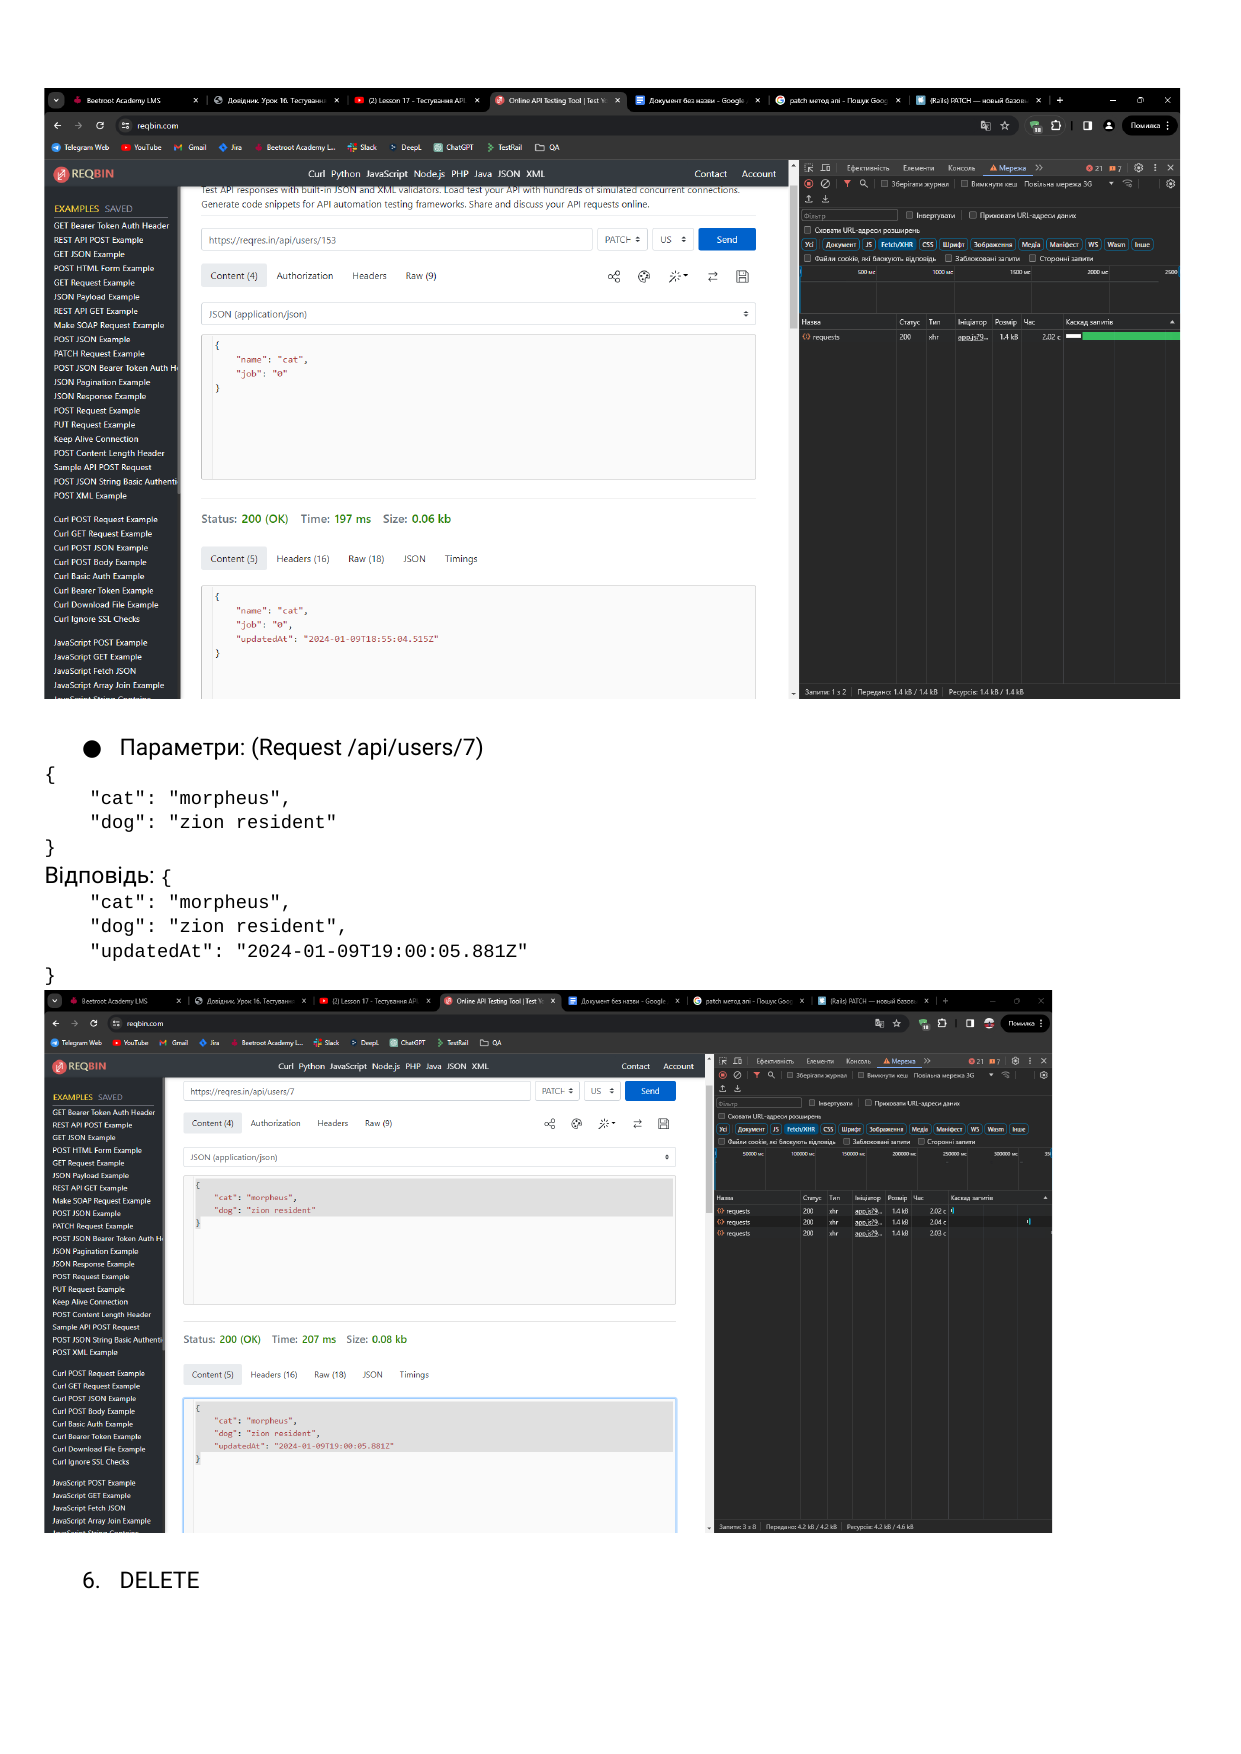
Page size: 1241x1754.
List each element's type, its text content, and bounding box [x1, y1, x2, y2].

text Відповідь: { [44, 862, 1180, 889]
text } [44, 838, 1180, 859]
text { [44, 764, 1180, 786]
text "cat": "morpheus", [44, 893, 1180, 914]
picture [44, 88, 1180, 699]
picture [44, 990, 1053, 1533]
text "cat": "morpheus", [44, 789, 1180, 810]
text } [44, 966, 1180, 987]
text "updatedAt": "2024-01-09T19:00:05.881Z" [44, 942, 1180, 963]
text "dog": "zion resident", [44, 917, 1180, 938]
text "dog": "zion resident" [44, 813, 1180, 834]
list Параметри: (Request /api/users/7) [82, 734, 1180, 761]
list DELETE [82, 1568, 1180, 1594]
